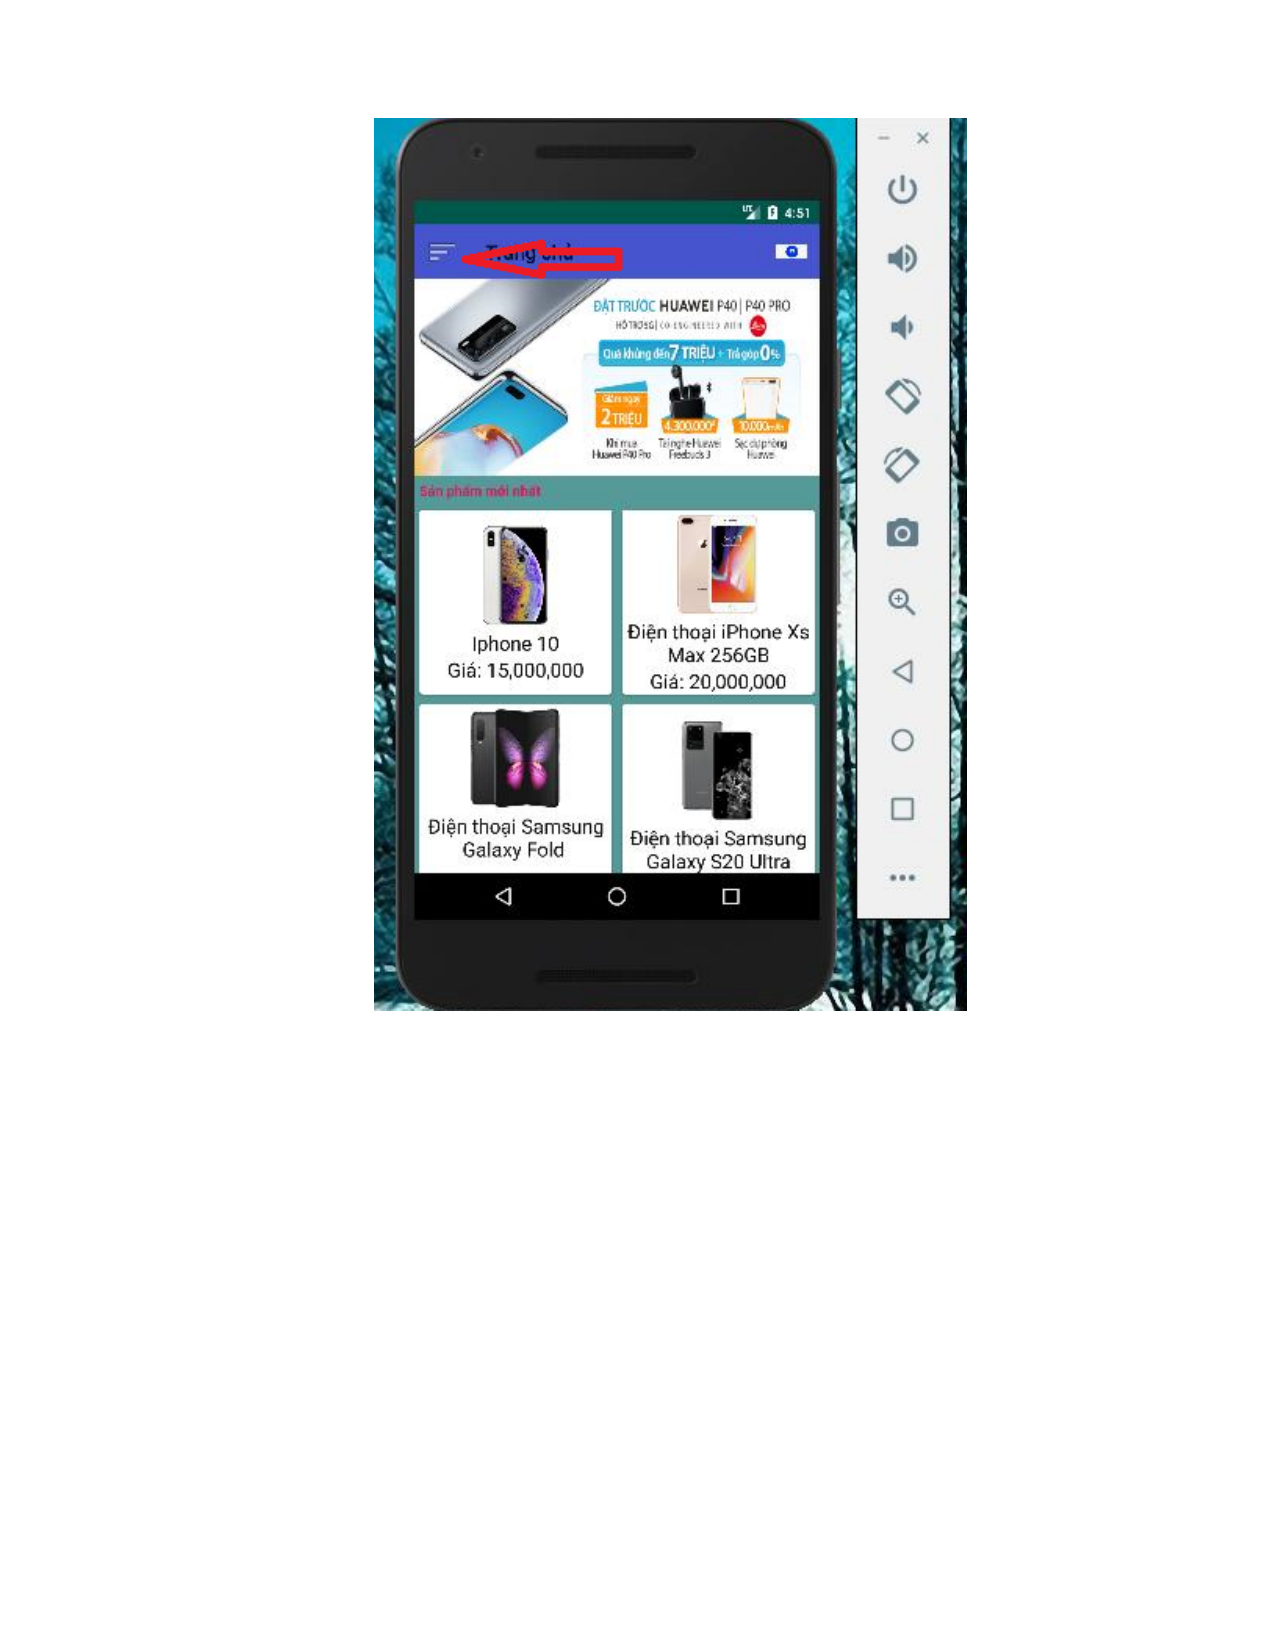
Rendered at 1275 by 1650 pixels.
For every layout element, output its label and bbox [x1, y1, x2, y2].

picture [374, 118, 967, 1011]
picture [374, 357, 388, 369]
picture [374, 344, 382, 354]
